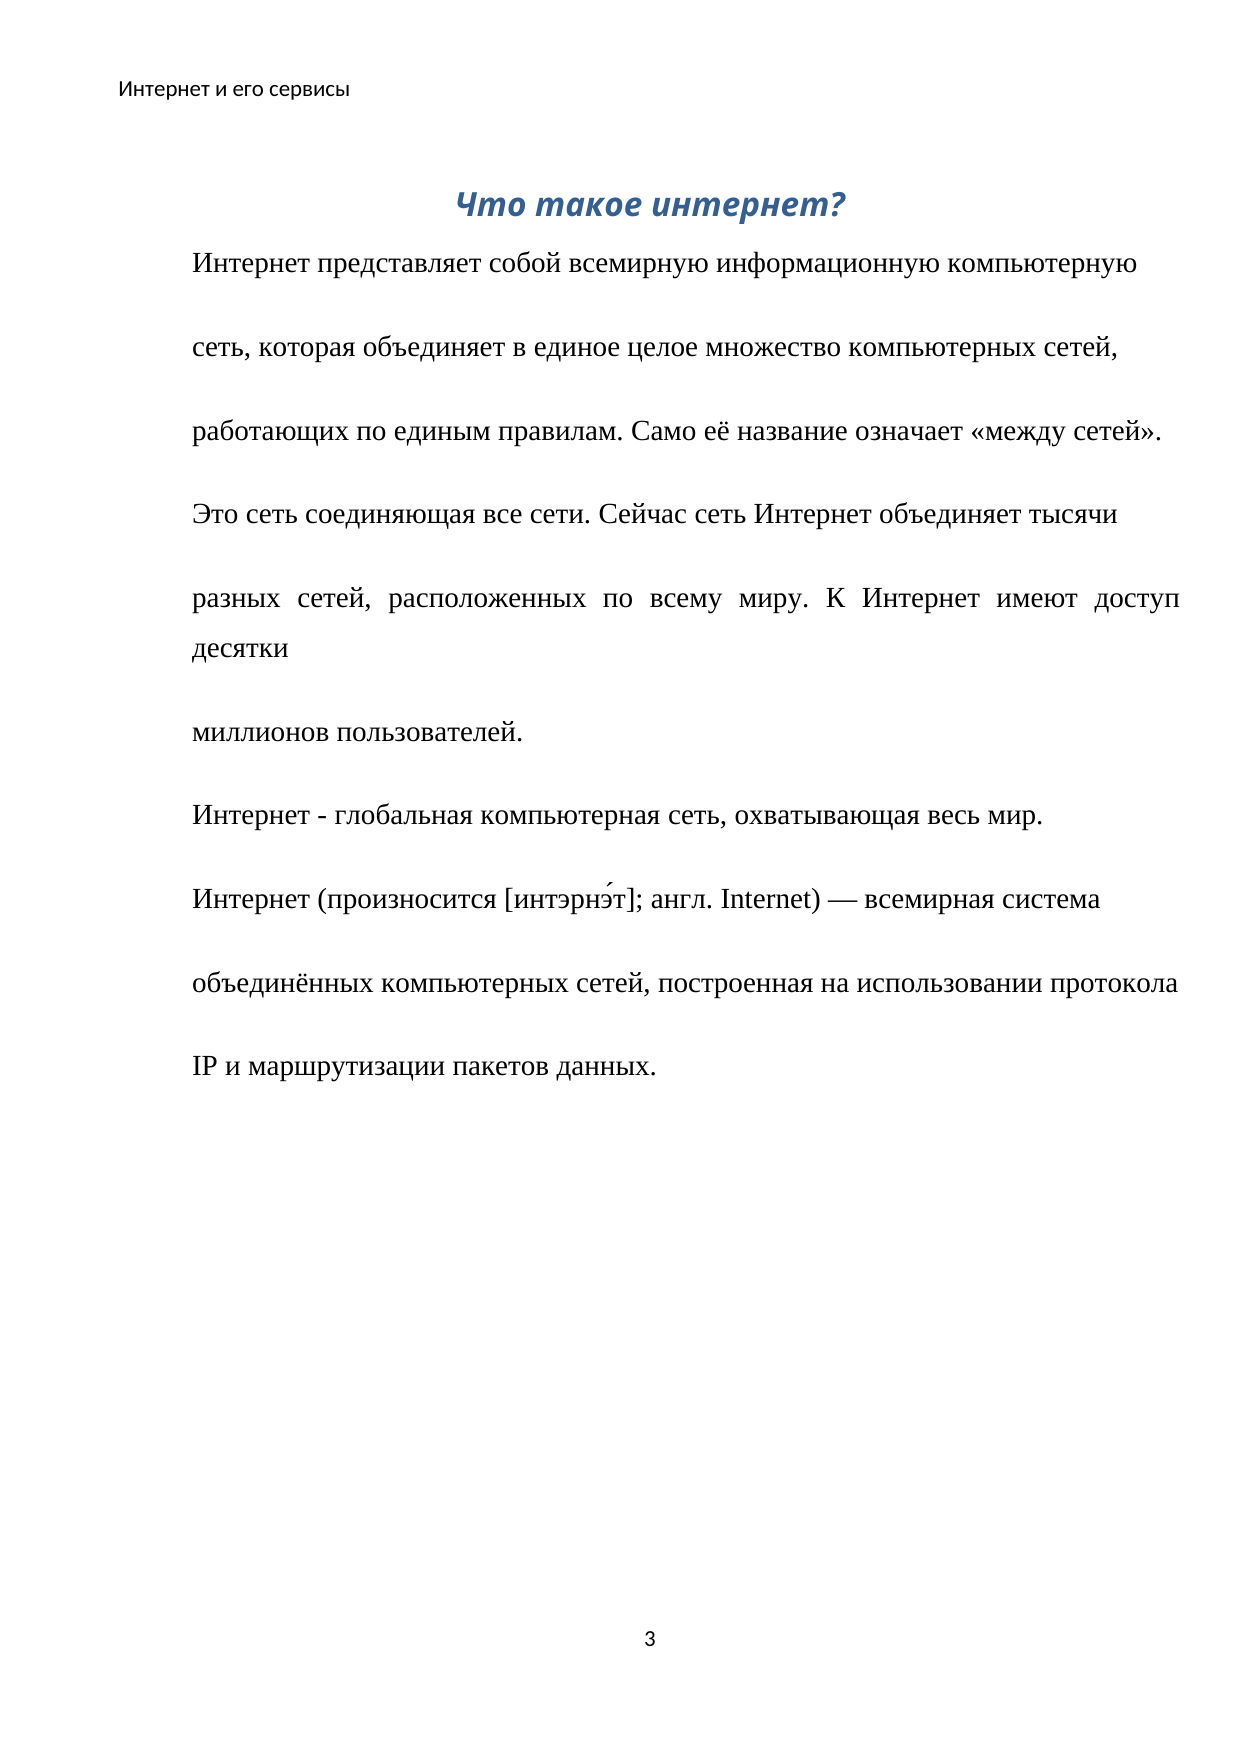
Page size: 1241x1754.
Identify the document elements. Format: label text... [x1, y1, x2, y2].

text Что такое интернет? [118, 181, 1181, 226]
text Интернет представляет собой всемирную информационную компьютерную [192, 245, 1181, 279]
text Это сеть соединяющая все сети. Сейчас сеть Интернет объединяет тысячи [192, 496, 1181, 530]
text работающих по единым правилам. Само её название означает «между сетей». [192, 413, 1181, 446]
text IP и маршрутизации пакетов данных. [192, 1048, 1181, 1082]
text миллионов пользователей. [192, 714, 1181, 747]
text разных сетей, расположенных по всему миру. К Интернет имеют доступ десятки [192, 580, 1181, 664]
text объединённых компьютерных сетей, построенная на использовании протокола [192, 965, 1181, 998]
text Интернет (произносится [интэрнэ́т]; англ. Internet) — всемирная система [192, 881, 1181, 915]
text сеть, которая объединяет в единое целое множество компьютерных сетей, [192, 329, 1181, 362]
text Интернет - глобальная компьютерная сеть, охватывающая весь мир. [192, 797, 1181, 831]
